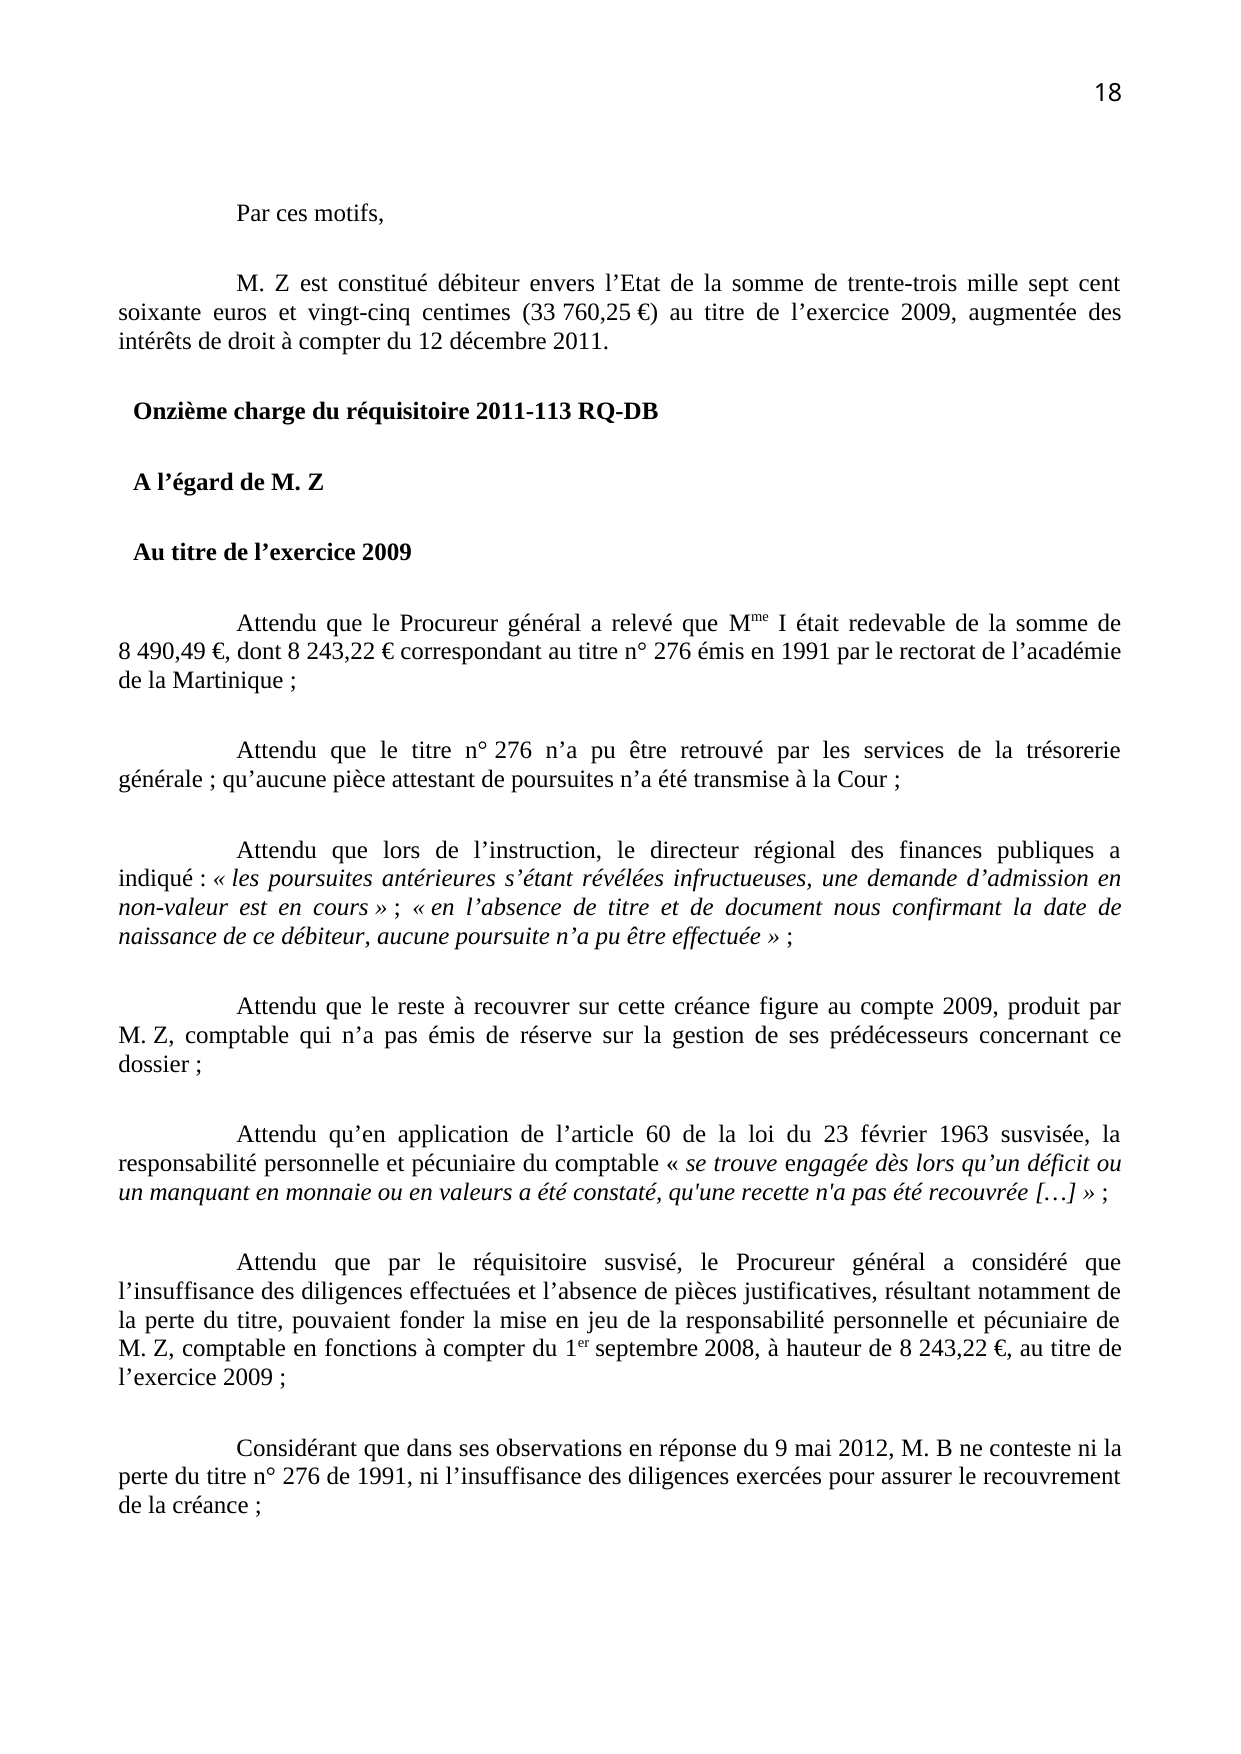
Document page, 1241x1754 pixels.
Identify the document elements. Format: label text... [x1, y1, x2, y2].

text Attendu que le Procureur général a relevé que Mme I était redevable de la somme de 8 490,49 €, dont 8 243,22 € correspondant au titre n° 276 émis en 1991 par le rectorat de l’académie de la Martinique ; [118, 608, 1122, 694]
text Attendu que le reste à recouvrer sur cette créance figure au compte 2009, produit par M. Z, comptable qui n’a pas émis de réserve sur la gestion de ses prédécesseurs concernant ce dossier ; [118, 991, 1122, 1078]
text M. Z est constitué débiteur envers l’Etat de la somme de trente-trois mille sept cent soixante euros et vingt-cinq centimes (33 760,25 €) au titre de l’exercice 2009, augmentée des intérêts de droit à compter du 12 décembre 2011. [118, 268, 1122, 355]
text Attendu qu’en application de l’article 60 de la loi du 23 février 1963 susvisée, la responsabilité personnelle et pécuniaire du comptable « se trouve engagée dès lors qu’un déficit ou un manquant en monnaie ou en valeurs a été constaté, qu'une recette n'a pas été recouvrée […] » ; [118, 1119, 1122, 1206]
text A l’égard de M. Z [59, 467, 1122, 496]
text Attendu que par le réquisitoire susvisé, le Procureur général a considéré que l’insuffisance des diligences effectuées et l’absence de pièces justificatives, résultant notamment de la perte du titre, pouvaient fonder la mise en jeu de la responsabilité personnelle et pécuniaire de M. Z, comptable en fonctions à compter du 1er septembre 2008, à hauteur de 8 243,22 €, au titre de l’exercice 2009 ; [118, 1247, 1122, 1391]
text Attendu que le titre n° 276 n’a pu être retrouvé par les services de la trésorerie générale ; qu’aucune pièce attestant de poursuites n’a été transmise à la Cour ; [118, 736, 1122, 793]
text Attendu que lors de l’instruction, le directeur régional des finances publiques a indiqué : « les poursuites antérieures s’étant révélées infructueuses, une demande d’admission en non-valeur est en cours » ; « en l’absence de titre et de document nous confirmant la date de naissance de ce débiteur, aucune poursuite n’a pu être effectuée » ; [118, 835, 1122, 950]
text Onzième charge du réquisitoire 2011-113 RQ-DB [59, 396, 1122, 425]
text Par ces motifs, [118, 198, 1122, 227]
text Au titre de l’exercice 2009 [59, 537, 1122, 566]
text Considérant que dans ses observations en réponse du 9 mai 2012, M. B ne conteste ni la perte du titre n° 276 de 1991, ni l’insuffisance des diligences exercées pour assurer le recouvrement de la créance ; [118, 1433, 1122, 1519]
